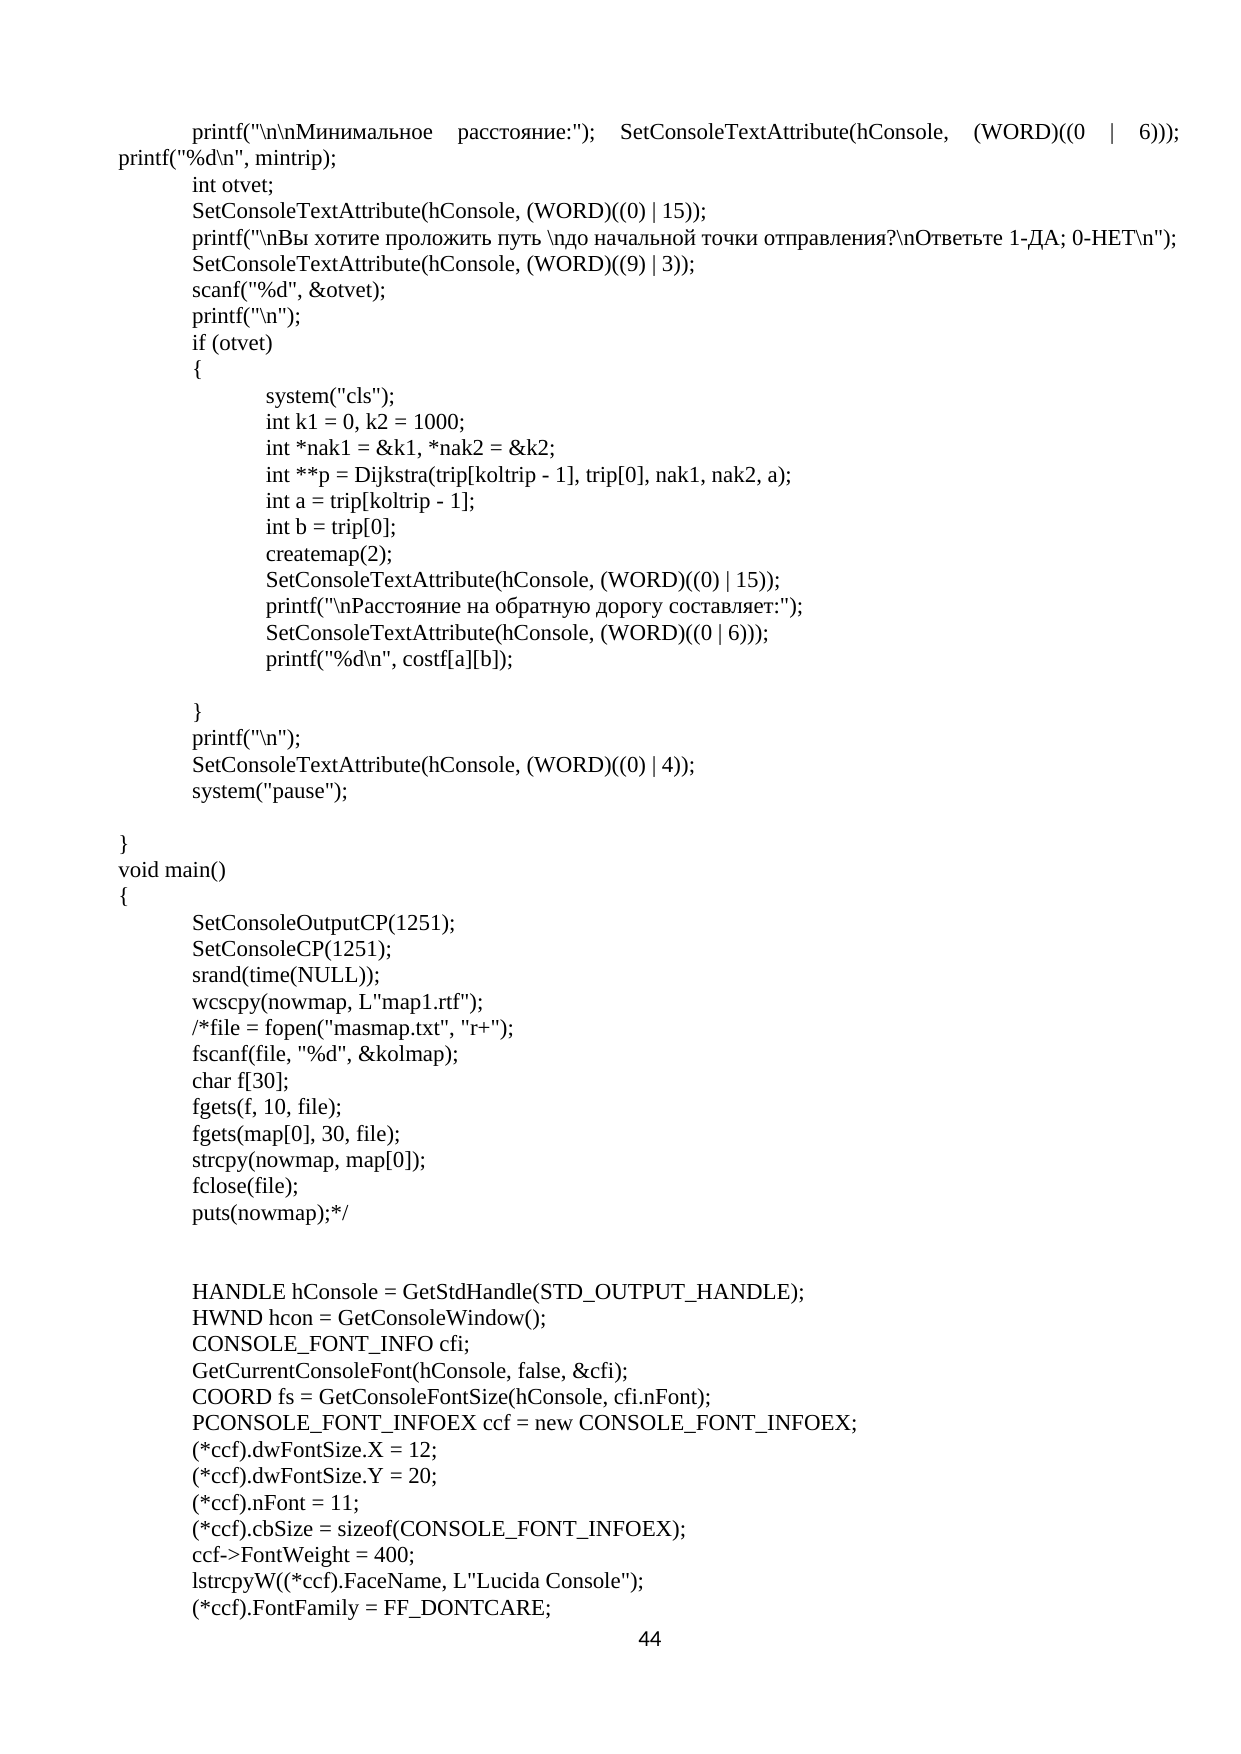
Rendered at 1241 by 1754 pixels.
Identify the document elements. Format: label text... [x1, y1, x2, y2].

text createmap(2); [118, 540, 1181, 566]
text printf("\nРасстояние на обратную дорогу составляет:"); [118, 592, 1181, 619]
text system("pause"); [118, 777, 1181, 803]
text ccf->FontWeight = 400; [118, 1541, 1181, 1568]
text srand(time(NULL)); [118, 961, 1181, 988]
text int b = trip[0]; [118, 513, 1181, 540]
text wcscpy(nowmap, L"map1.rtf"); [118, 988, 1181, 1014]
text printf("%d\n", costf[a][b]); [118, 645, 1181, 672]
text } [118, 830, 1181, 856]
text fgets(map[0], 30, file); [118, 1119, 1181, 1146]
text int otvet; [118, 171, 1181, 197]
text HANDLE hConsole = GetStdHandle(STD_OUTPUT_HANDLE); [118, 1278, 1181, 1304]
text SetConsoleOutputCP(1251); [118, 909, 1181, 935]
text void main() [118, 856, 1181, 882]
text fscanf(file, "%d", &kolmap); [118, 1041, 1181, 1067]
text (*ccf).nFont = 11; [118, 1488, 1181, 1515]
text puts(nowmap);*/ [118, 1199, 1181, 1225]
text system("cls"); [118, 382, 1181, 408]
text GetCurrentConsoleFont(hConsole, false, &cfi); [118, 1357, 1181, 1383]
text int a = trip[koltrip - 1]; [118, 487, 1181, 513]
text printf("\nВы хотите проложить путь \nдо начальной точки отправления?\nОтветьте 1-ДА; 0-НЕТ\n"); [118, 223, 1181, 250]
text CONSOLE_FONT_INFO cfi; [118, 1330, 1181, 1357]
text int k1 = 0, k2 = 1000; [118, 408, 1181, 434]
text printf("\n"); [118, 303, 1181, 329]
text { [118, 355, 1181, 382]
text int *nak1 = &k1, *nak2 = &k2; [118, 434, 1181, 461]
text printf("\n"); [118, 724, 1181, 751]
text SetConsoleTextAttribute(hConsole, (WORD)((0) | 4)); [118, 751, 1181, 777]
text (*ccf).dwFontSize.Y = 20; [118, 1462, 1181, 1488]
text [118, 197, 1181, 223]
text strcpy(nowmap, map[0]); [118, 1146, 1181, 1172]
text printf("\n\nМинимальное расстояние:"); SetConsoleTextAttribute(hConsole, (WORD)((0 | 6))); printf("%d\n", mintrip); [118, 118, 1181, 171]
text { [118, 882, 1181, 909]
text fgets(f, 10, file); [118, 1093, 1181, 1119]
text (*ccf).cbSize = sizeof(CONSOLE_FONT_INFOEX); [118, 1515, 1181, 1541]
text COORD fs = GetConsoleFontSize(hConsole, cfi.nFont); [118, 1383, 1181, 1409]
text char f[30]; [118, 1067, 1181, 1093]
text HWND hcon = GetConsoleWindow(); [118, 1304, 1181, 1330]
text lstrcpyW((*ccf).FaceName, L"Lucida Console"); [118, 1568, 1181, 1594]
text SetConsoleCP(1251); [118, 935, 1181, 961]
text scanf("%d", &otvet); [118, 276, 1181, 303]
text int **p = Dijkstra(trip[koltrip - 1], trip[0], nak1, nak2, a); [118, 461, 1181, 487]
text if (otvet) [118, 329, 1181, 355]
text (*ccf).FontFamily = FF_DONTCARE; [118, 1594, 1181, 1620]
text (*ccf).dwFontSize.X = 12; [118, 1436, 1181, 1462]
text } [118, 698, 1181, 724]
text PCONSOLE_FONT_INFOEX ccf = new CONSOLE_FONT_INFOEX; [118, 1409, 1181, 1436]
text /*file = fopen("masmap.txt", "r+"); [118, 1014, 1181, 1041]
text SetConsoleTextAttribute(hConsole, (WORD)((0 | 6))); [118, 619, 1181, 645]
text SetConsoleTextAttribute(hConsole, (WORD)((9) | 3)); [118, 250, 1181, 276]
text SetConsoleTextAttribute(hConsole, (WORD)((0) | 15)); [118, 566, 1181, 592]
text fclose(file); [118, 1172, 1181, 1199]
